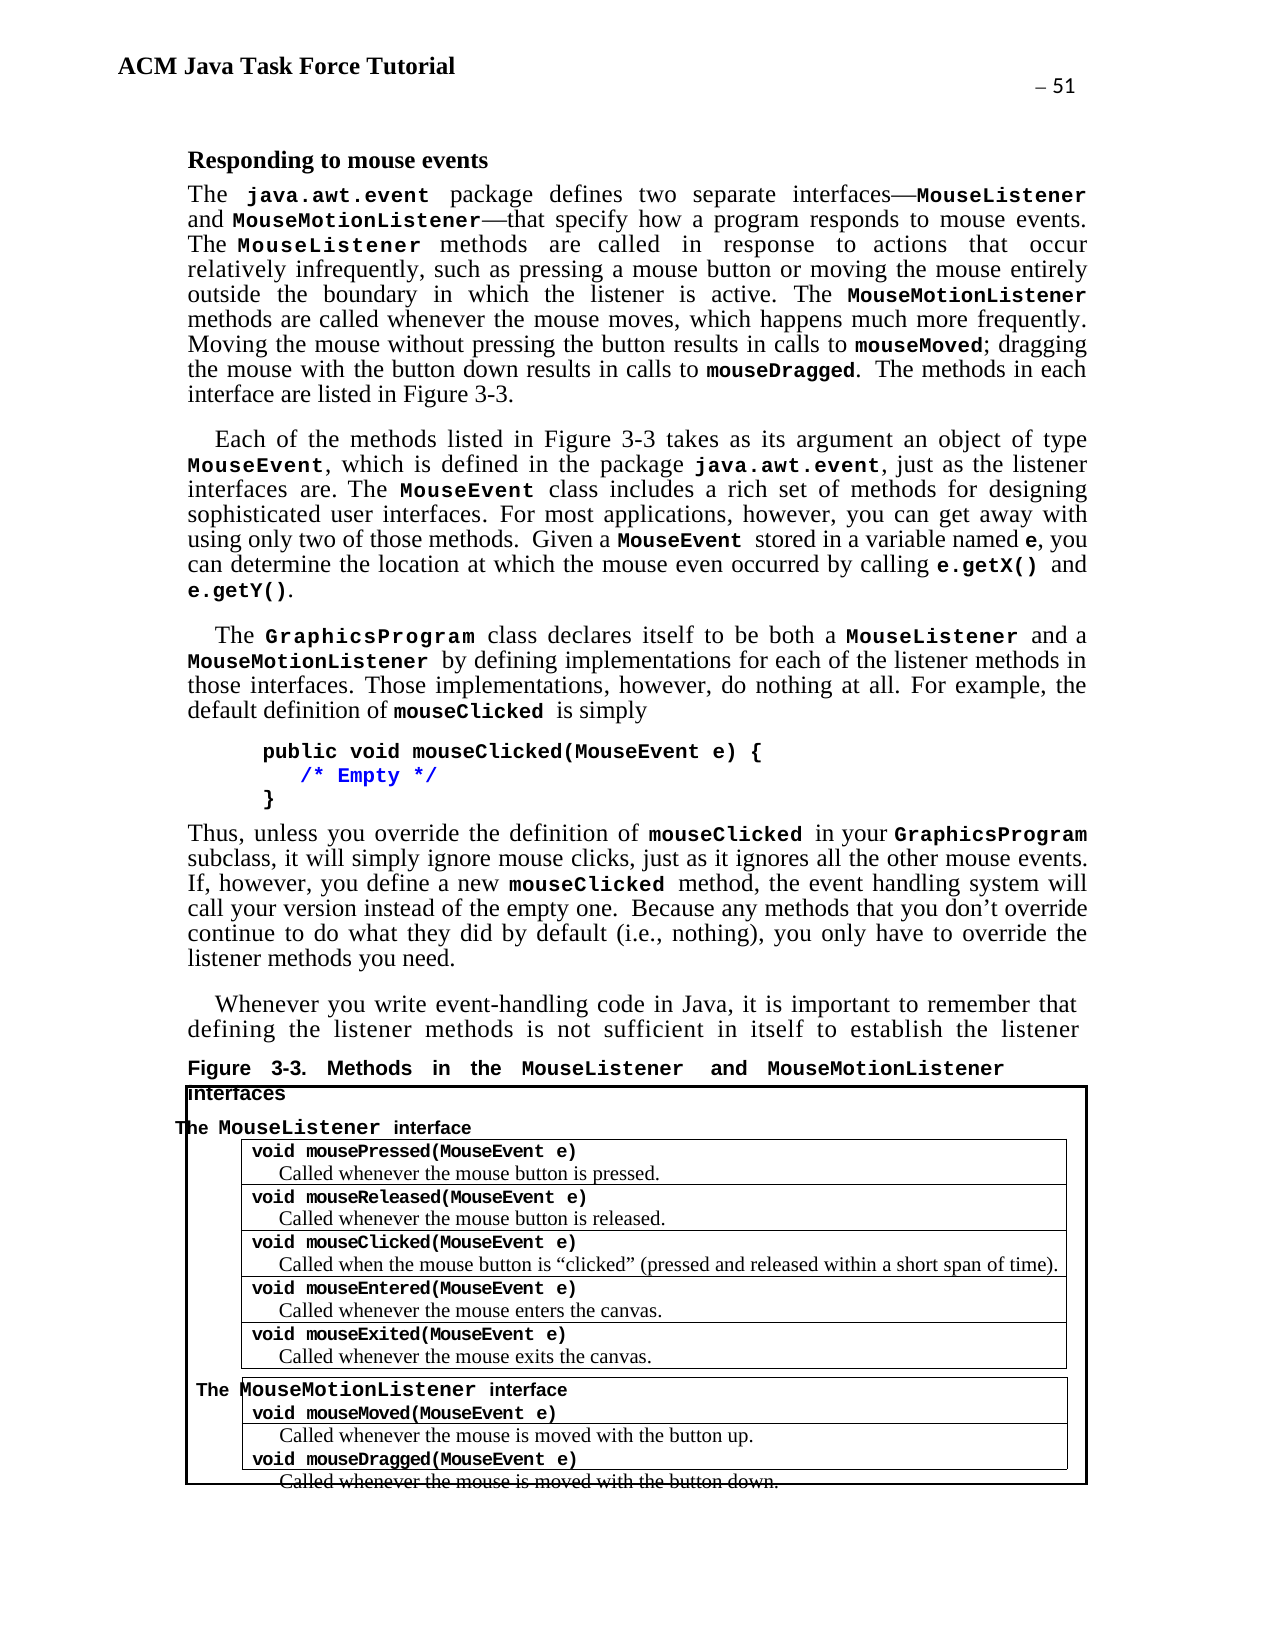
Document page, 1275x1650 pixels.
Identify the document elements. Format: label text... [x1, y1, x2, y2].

text Each of the methods listed in Figure 3-3 takes as its argument an object of type MouseEvent, which is defined in the package java.awt.event, just as the listener interfaces are. The MouseEvent class includes a rich set of methods for designing sophisticated user interfaces. For most applications, however, you can get away with using only two of those methods. Given a MouseEvent stored in a variable named e, you can determine the location at which the mouse even occurred by calling e.getX() and e.getY(). [187, 428, 1088, 603]
text The MouseListener interface [175, 1117, 486, 1141]
text The java.awt.event package defines two separate interfaces—MouseListener and MouseMotionListener—that specify how a program responds to mouse events. The MouseListener methods are called in response to actions that occur relatively infrequently, such as pressing a mouse button or moving the mouse entirely outside the boundary in which the listener is active. The MouseMotionListener methods are called whenever the mouse moves, which happens much more frequently. Moving the mouse without pressing the button results in calls to mouseMoved; dragging the mouse with the button down results in calls to mouseDragged. The methods in each interface are listed in Figure 3-3. [187, 182, 1087, 407]
text /* Empty */ [300, 764, 1100, 787]
text Called whenever the mouse is moved with the button up. [279, 1425, 1100, 1447]
text void mouseDragged(MouseEvent e) [252, 1450, 1100, 1471]
text Called whenever the mouse is moved with the button down. [279, 1471, 1100, 1493]
text Thus, unless you override the definition of mouseClicked in your GraphicsProgram subclass, it will simply ignore mouse clicks, just as it ignores all the other mouse events. If, however, you define a new mouseClicked method, the event handling system will call your version instead of the empty one. Because any methods that you don’t override continue to do what they did by default (i.e., nothing), you only have to override the listener methods you need. [187, 822, 1088, 972]
text public void mouseClicked(MouseEvent e) { [262, 741, 1100, 764]
text void mouseMoved(MouseEvent e) [252, 1404, 1100, 1425]
subtitle Responding to mouse events [187, 145, 488, 174]
text Figure 3-3. Methods in the MouseListener and MouseMotionListener interfaces [187, 1055, 1005, 1105]
text } [262, 787, 1100, 810]
text Whenever you write event-handling code in Java, it is important to remember that defining the listener methods is not sufficient in itself to establish the listener [187, 992, 1100, 1042]
text The MouseMotionListener interface [196, 1379, 1100, 1403]
text The GraphicsProgram class declares itself to be both a MouseListener and a MouseMotionListener by defining implementations for each of the listener methods in those interfaces. Those implementations, however, do nothing at all. For example, the default definition of mouseClicked is simply [187, 624, 1087, 724]
